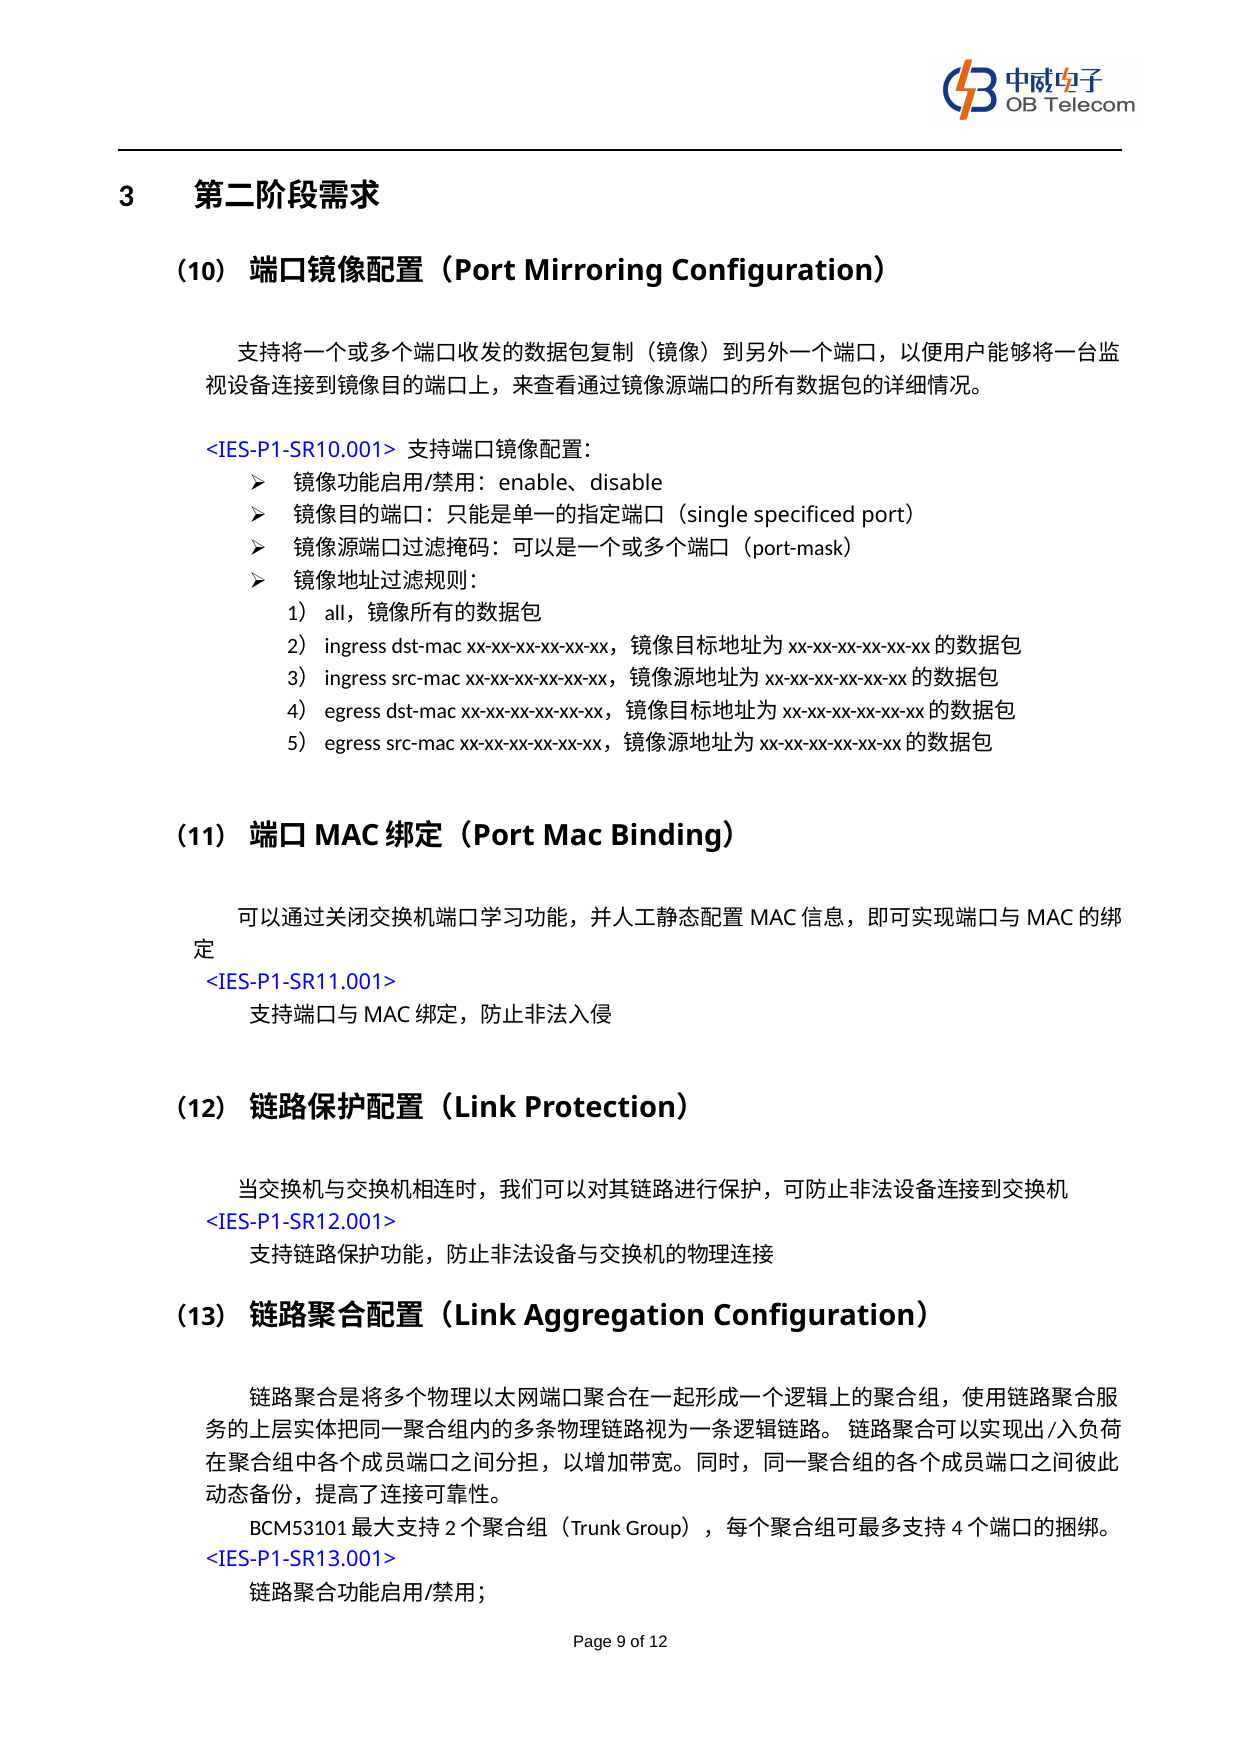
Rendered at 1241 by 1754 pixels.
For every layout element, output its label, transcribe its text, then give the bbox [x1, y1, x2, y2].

text 支持将一个或多个端口收发的数据包复制（镜像）到另外一个端口，以便用户能够将一台监视设备连接到镜像目的端口上，来查看通过镜像源端口的所有数据包的详细情况。 [206, 335, 1122, 400]
list ingress src-mac xx-xx-xx-xx-xx-xx，镜像源地址为xx-xx-xx-xx-xx-xx的数据包 [287, 660, 1122, 692]
text 支持端口与MAC绑定，防止非法入侵 [162, 997, 1122, 1029]
list egress src-mac xx-xx-xx-xx-xx-xx，镜像源地址为xx-xx-xx-xx-xx-xx的数据包 [287, 725, 1122, 757]
text BCM53101最大支持2个聚合组（Trunk Group），每个聚合组可最多支持4个端口的捆绑。<IES-P1-SR13.001> [206, 1509, 1122, 1574]
text <IES-P1-SR10.001> 支持端口镜像配置： [162, 432, 1122, 465]
text <IES-P1-SR11.001> [162, 964, 1122, 997]
subtitle 端口MAC绑定（Port Mac Binding） [162, 800, 1122, 865]
subtitle 第二阶段需求 [118, 160, 1122, 225]
text <IES-P1-SR12.001> [162, 1204, 1122, 1237]
subtitle 链路保护配置（Link Protection） [162, 1072, 1122, 1137]
subtitle 链路聚合配置（Link Aggregation Configuration） [162, 1280, 1122, 1345]
text 可以通过关闭交换机端口学习功能，并人工静态配置MAC信息，即可实现端口与MAC的绑定 [193, 899, 1122, 964]
list egress dst-mac xx-xx-xx-xx-xx-xx，镜像目标地址为xx-xx-xx-xx-xx-xx的数据包 [287, 692, 1122, 725]
text 链路聚合是将多个物理以太网端口聚合在一起形成一个逻辑上的聚合组，使用链路聚合服务的上层实体把同一聚合组内的多条物理链路视为一条逻辑链路。 链路聚合可以实现出/入负荷在聚合组中各个成员端口之间分担，以增加带宽。同时，同一聚合组的各个成员端口之间彼此动态备份，提高了连接可靠性。 [206, 1379, 1122, 1509]
subtitle 端口镜像配置（Port Mirroring Configuration） [162, 235, 1122, 300]
list 镜像功能启用/禁用：enable、disable [249, 465, 1122, 497]
text 支持链路保护功能，防止非法设备与交换机的物理连接 [162, 1237, 1122, 1269]
list 镜像源端口过滤掩码：可以是一个或多个端口（port-mask） [249, 530, 1122, 562]
list ingress dst-mac xx-xx-xx-xx-xx-xx，镜像目标地址为xx-xx-xx-xx-xx-xx的数据包 [287, 627, 1122, 660]
list 镜像地址过滤规则： [249, 562, 1122, 595]
list 镜像目的端口：只能是单一的指定端口（single specificed port） [249, 497, 1122, 530]
text 当交换机与交换机相连时，我们可以对其链路进行保护，可防止非法设备连接到交换机 [193, 1172, 1122, 1204]
list all，镜像所有的数据包 [287, 595, 1122, 627]
picture [930, 56, 1144, 125]
text 链路聚合功能启用/禁用； [206, 1574, 1122, 1607]
